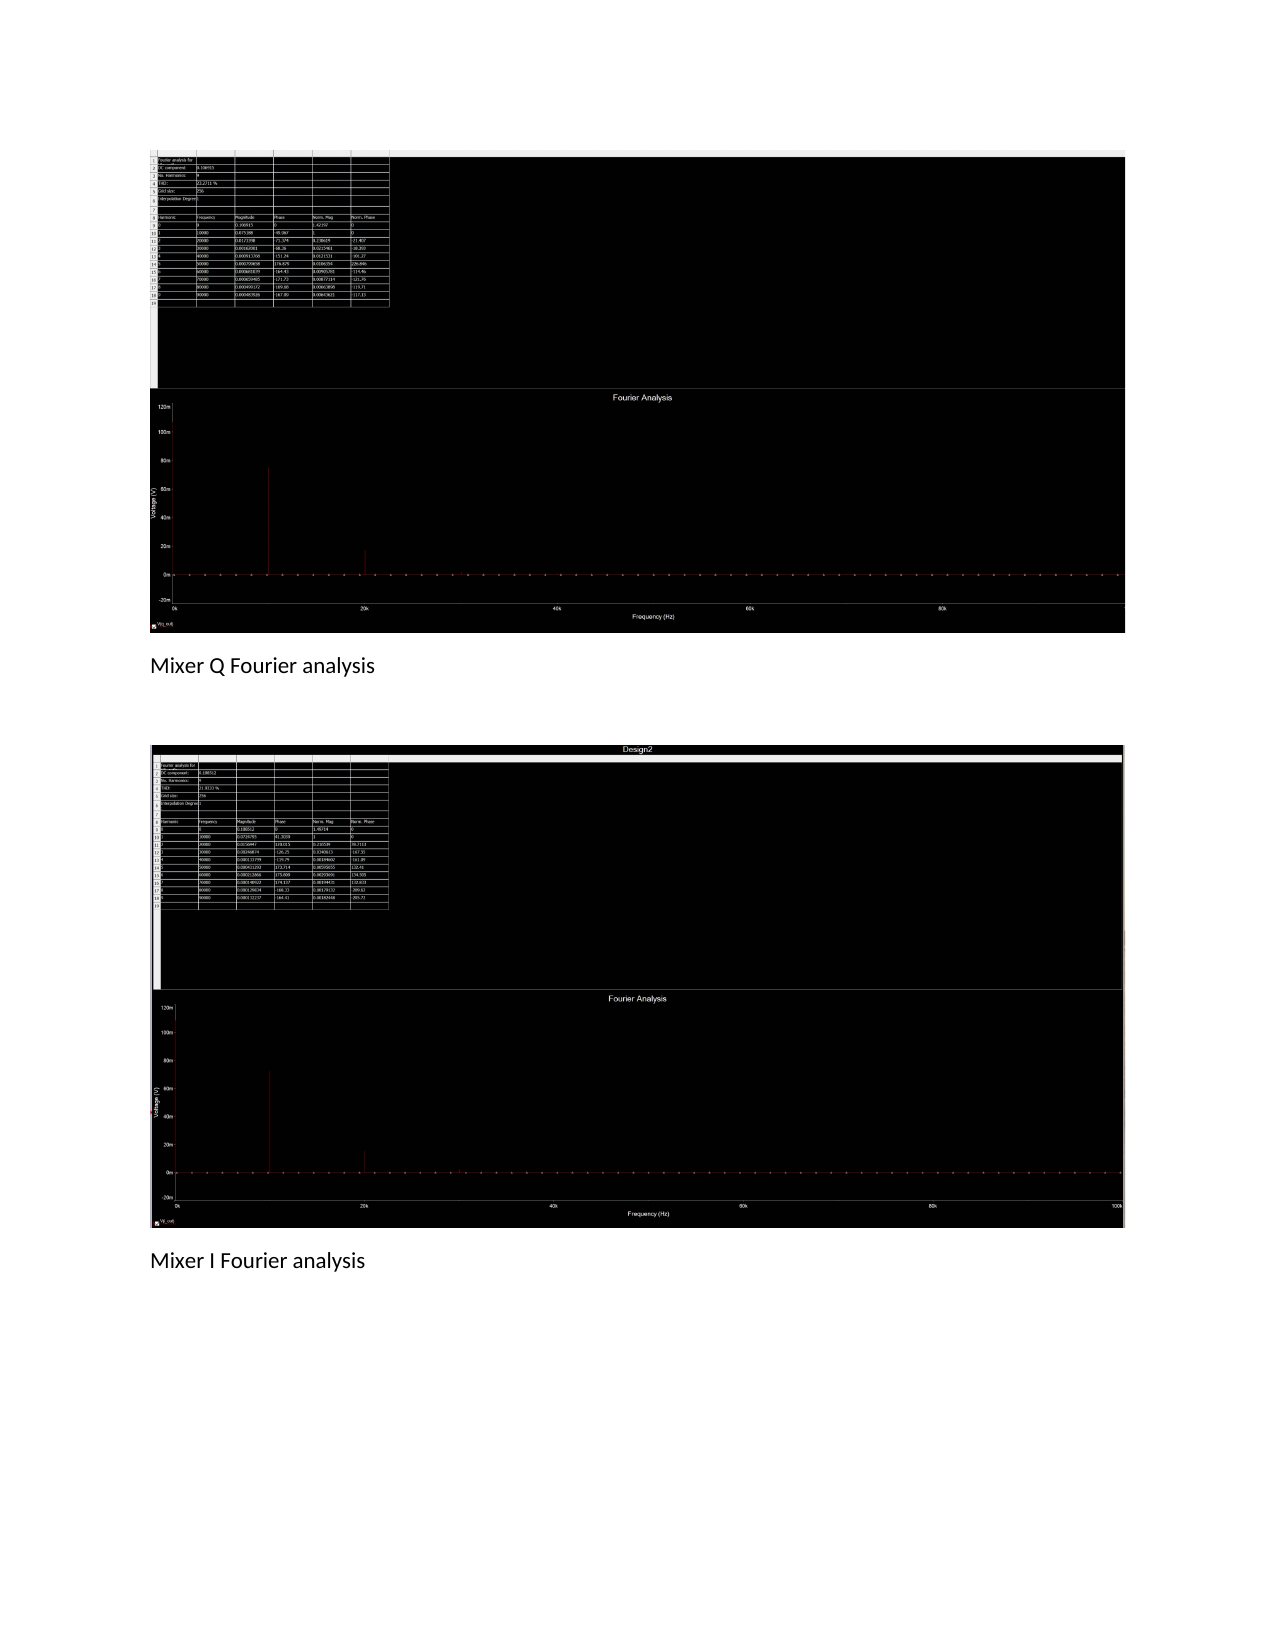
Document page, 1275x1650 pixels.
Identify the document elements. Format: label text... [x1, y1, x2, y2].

picture [150, 745, 1125, 1228]
picture [150, 150, 1125, 633]
text Mixer I Fourier analysis [150, 1246, 1125, 1274]
text Mixer Q Fourier analysis [150, 651, 1125, 679]
